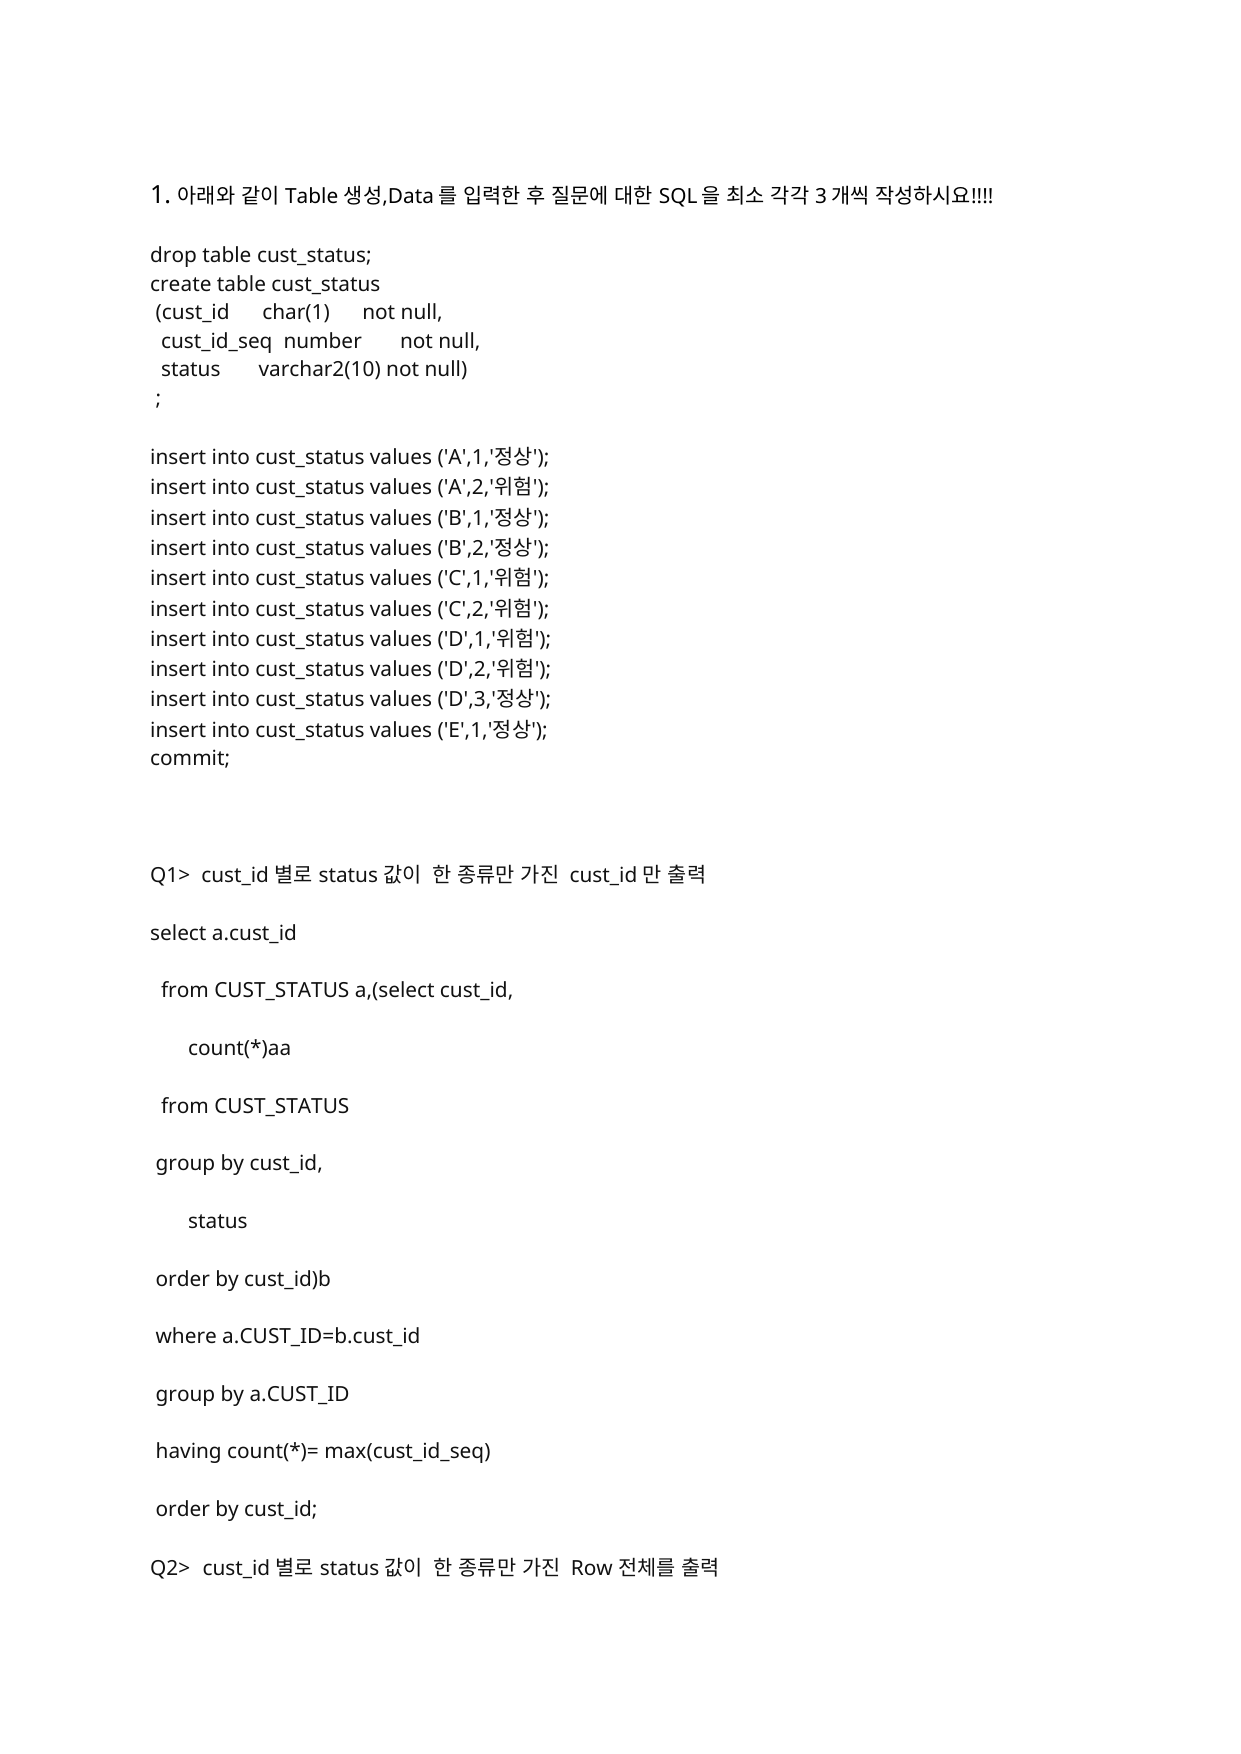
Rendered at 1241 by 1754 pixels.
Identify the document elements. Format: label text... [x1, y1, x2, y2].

text insert into cust_status values ('A',1,'정상'); insert into cust_status values ('A',2,'위험'); insert into cust_status values ('B',1,'정상'); insert into cust_status values ('B',2,'정상'); insert into cust_status values ('C',1,'위험'); insert into cust_status values ('C',2,'위험'); insert into cust_status values ('D',1,'위험'); insert into cust_status values ('D',2,'위험'); insert into cust_status values ('D',3,'정상'); insert into cust_status values ('E',1,'정상'); commit; [150, 440, 1090, 772]
text having count(*)= max(cust_id_seq) [150, 1436, 1090, 1465]
text where a.CUST_ID=b.cust_id [150, 1321, 1090, 1350]
text select a.cust_id [150, 918, 1090, 946]
text status [150, 1206, 1090, 1234]
text drop table cust_status; create table cust_status (cust_id char(1) not null, cust_id_seq number not null, status varchar2(10) not null) ; [150, 240, 1090, 411]
text order by cust_id)b [150, 1264, 1090, 1292]
text count(*)aa [150, 1033, 1090, 1062]
text group by a.CUST_ID [150, 1379, 1090, 1407]
text 1. 아래와 같이 Table 생성,Data를 입력한 후 질문에 대한 SQL을 최소 각각 3개씩 작성하시요!!!! [150, 177, 1090, 211]
text group by cust_id, [150, 1148, 1090, 1177]
text Q2> ﻿ cust_id 별로 status 값이 한 종류만 가진 Row 전체를 출력 [150, 1552, 1090, 1582]
text from CUST_STATUS a,(select cust_id, [150, 976, 1090, 1004]
text order by cust_id; [150, 1494, 1090, 1522]
text from CUST_STATUS [150, 1091, 1090, 1119]
text Q1> cust_id 별로 status 값이 한 종류만 가진 cust_id 만 출력 [150, 858, 1090, 889]
